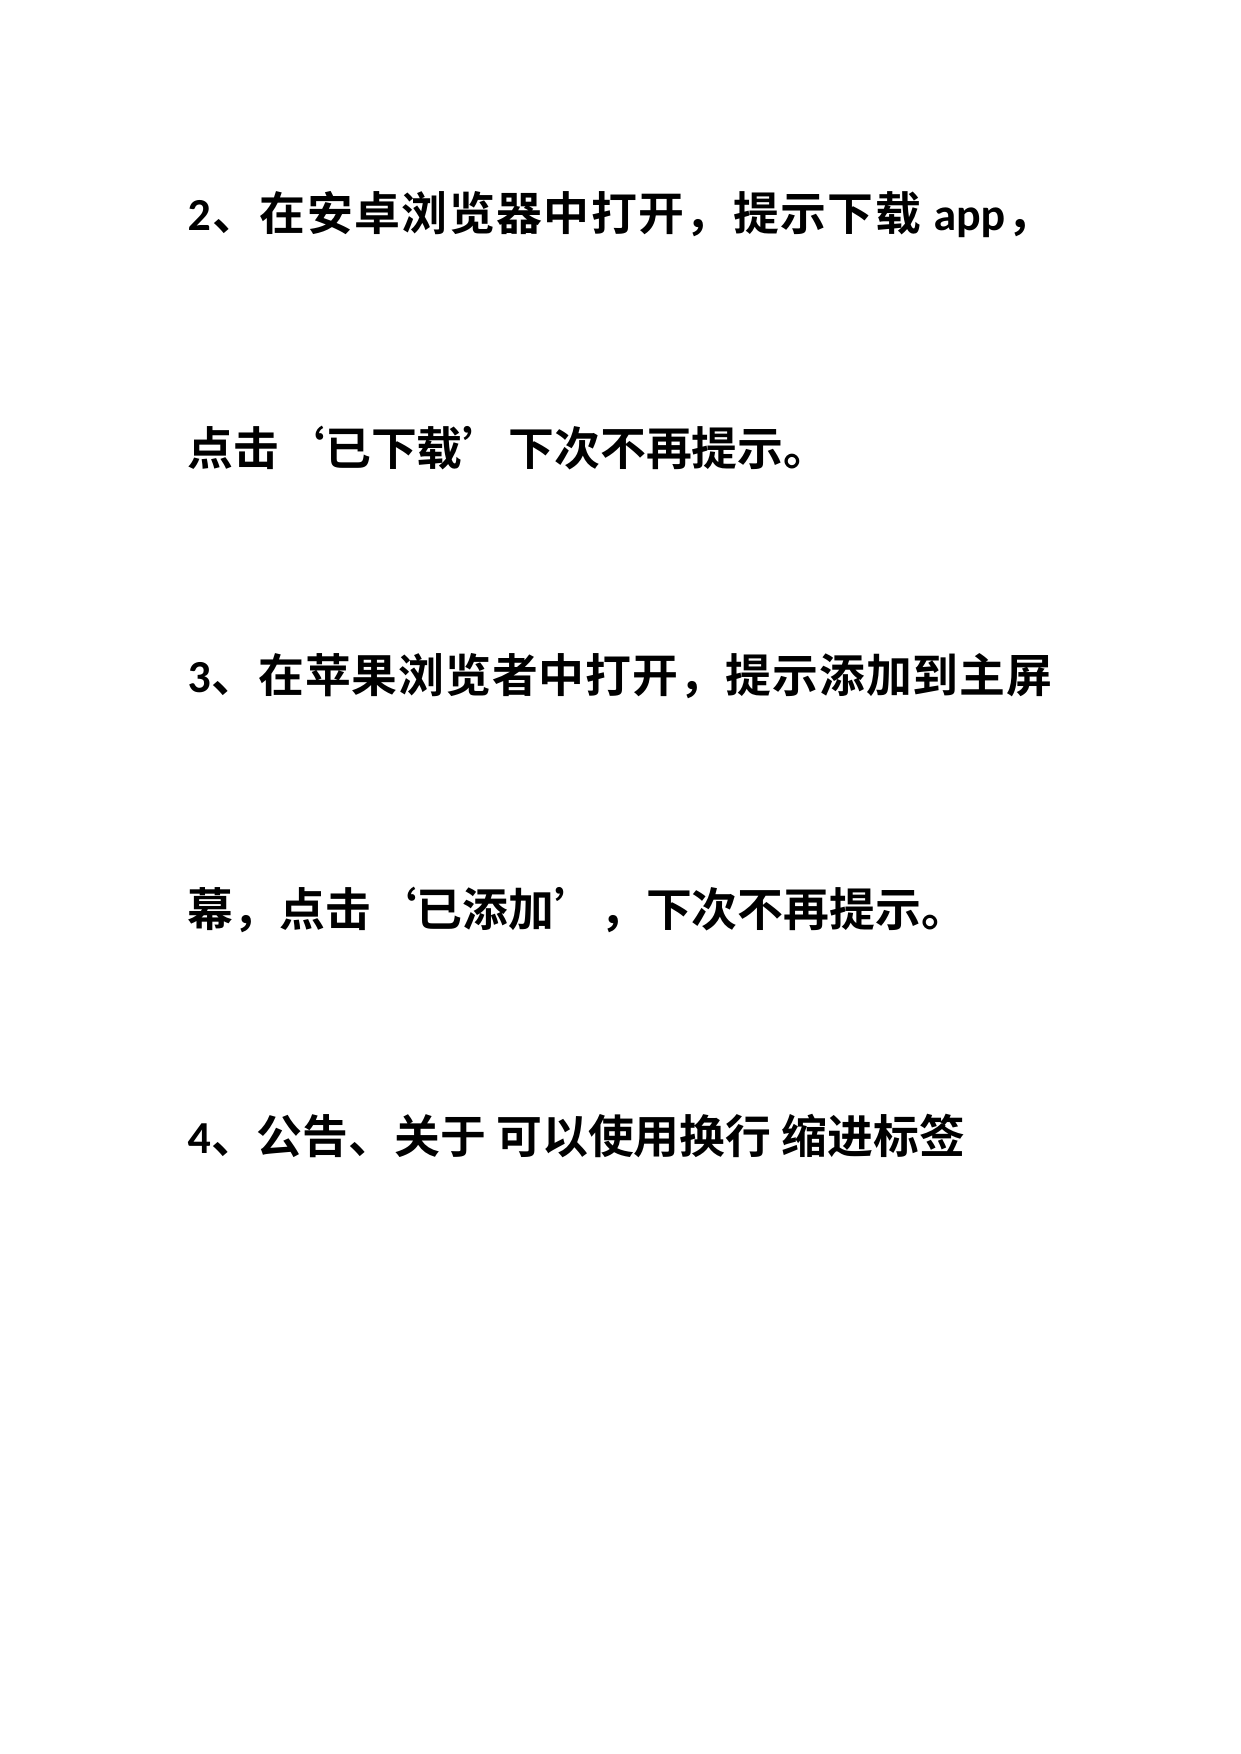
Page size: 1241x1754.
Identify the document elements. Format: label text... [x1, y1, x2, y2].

subtitle 4、公告、关于 可以使用换行 缩进标签 [187, 1085, 1053, 1182]
subtitle 2、在安卓浏览器中打开，提示下载app，点击‘已下载’下次不再提示。 [187, 162, 1053, 494]
subtitle 3、在苹果浏览者中打开，提示添加到主屏幕，点击‘已添加’，下次不再提示。 [187, 623, 1053, 956]
